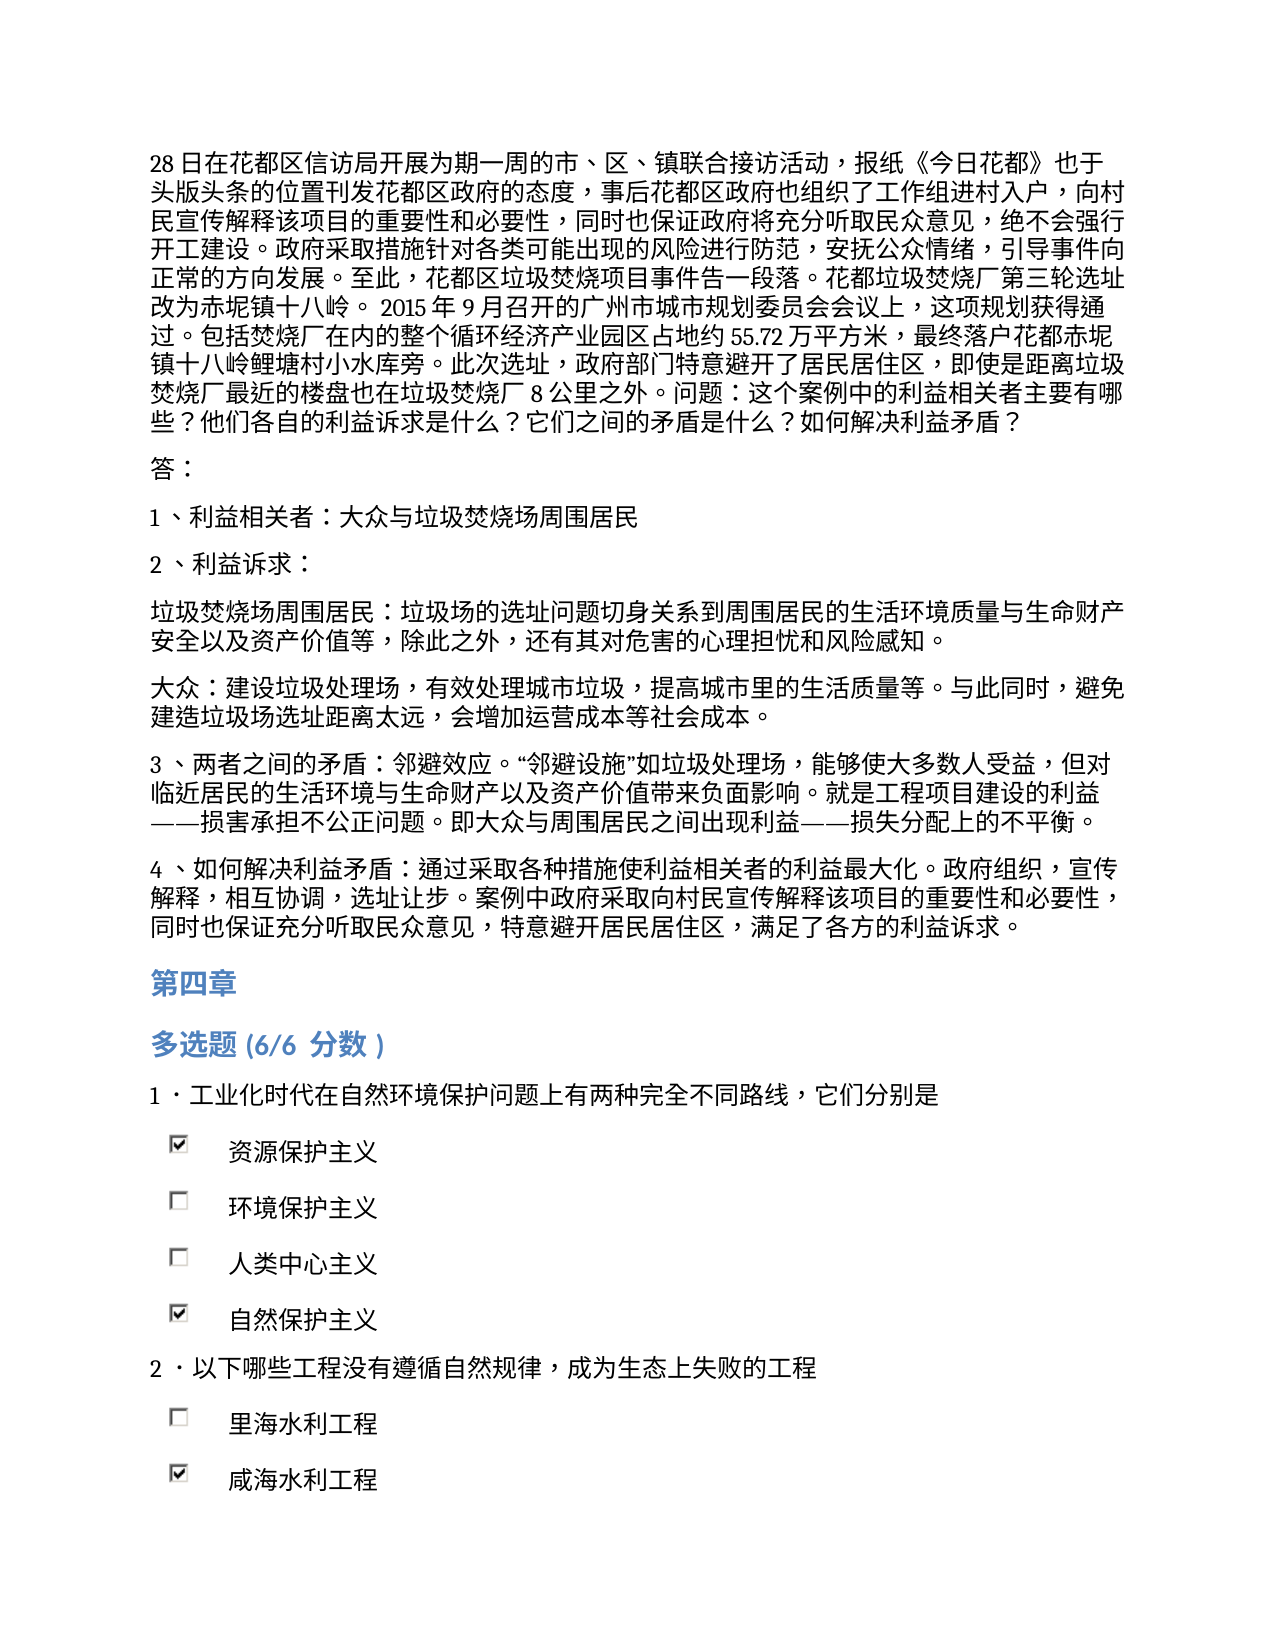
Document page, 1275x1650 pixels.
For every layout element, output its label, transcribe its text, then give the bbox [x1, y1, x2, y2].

text 答： [150, 456, 1125, 485]
text 咸海水利工程 [150, 1458, 1125, 1496]
text 3 、两者之间的矛盾：邻避效应。“邻避设施”如垃圾处理场，能够使大多数人受益，但对临近居民的生活环境与生命财产以及资产价值带来负面影响。就是工程项目建设的利益——损害承担不公正问题。即大众与周围居民之间出现利益——损失分配上的不平衡。 [150, 751, 1125, 837]
text 人类中心主义 [150, 1242, 1125, 1280]
picture [168, 1129, 210, 1161]
picture [168, 1402, 210, 1434]
text 垃圾焚烧场周围居民：垃圾场的选址问题切身关系到周围居民的生活环境质量与生命财产安全以及资产价值等，除此之外，还有其对危害的心理担忧和风险感知。 [150, 599, 1125, 656]
picture [168, 1298, 210, 1330]
subtitle 多选题 (6/6 分数 ) [150, 1024, 1125, 1063]
picture [168, 1458, 210, 1490]
text 1 、利益相关者：大众与垃圾焚烧场周围居民 [150, 504, 1125, 532]
picture [168, 1186, 210, 1218]
text 环境保护主义 [150, 1186, 1125, 1223]
picture [168, 1242, 210, 1274]
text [150, 150, 1125, 437]
subtitle 第四章 [150, 963, 1125, 1003]
text 里海水利工程 [150, 1402, 1125, 1440]
text 1 ．工业化时代在自然环境保护问题上有两种完全不同路线，它们分别是 [150, 1082, 1125, 1111]
text 大众：建设垃圾处理场，有效处理城市垃圾，提高城市里的生活质量等。与此同时，避免建造垃圾场选址距离太远，会增加运营成本等社会成本。 [150, 675, 1125, 732]
text 资源保护主义 [150, 1130, 1125, 1167]
text 4 、如何解决利益矛盾：通过采取各种措施使利益相关者的利益最大化。政府组织，宣传解释，相互协调，选址让步。案例中政府采取向村民宣传解释该项目的重要性和必要性，同时也保证充分听取民众意见，特意避开居民居住区，满足了各方的利益诉求。 [150, 856, 1125, 942]
text 2 、利益诉求： [150, 551, 1125, 580]
text 2 ．以下哪些工程没有遵循自然规律，成为生态上失败的工程 [150, 1355, 1125, 1383]
text 自然保护主义 [150, 1298, 1125, 1336]
